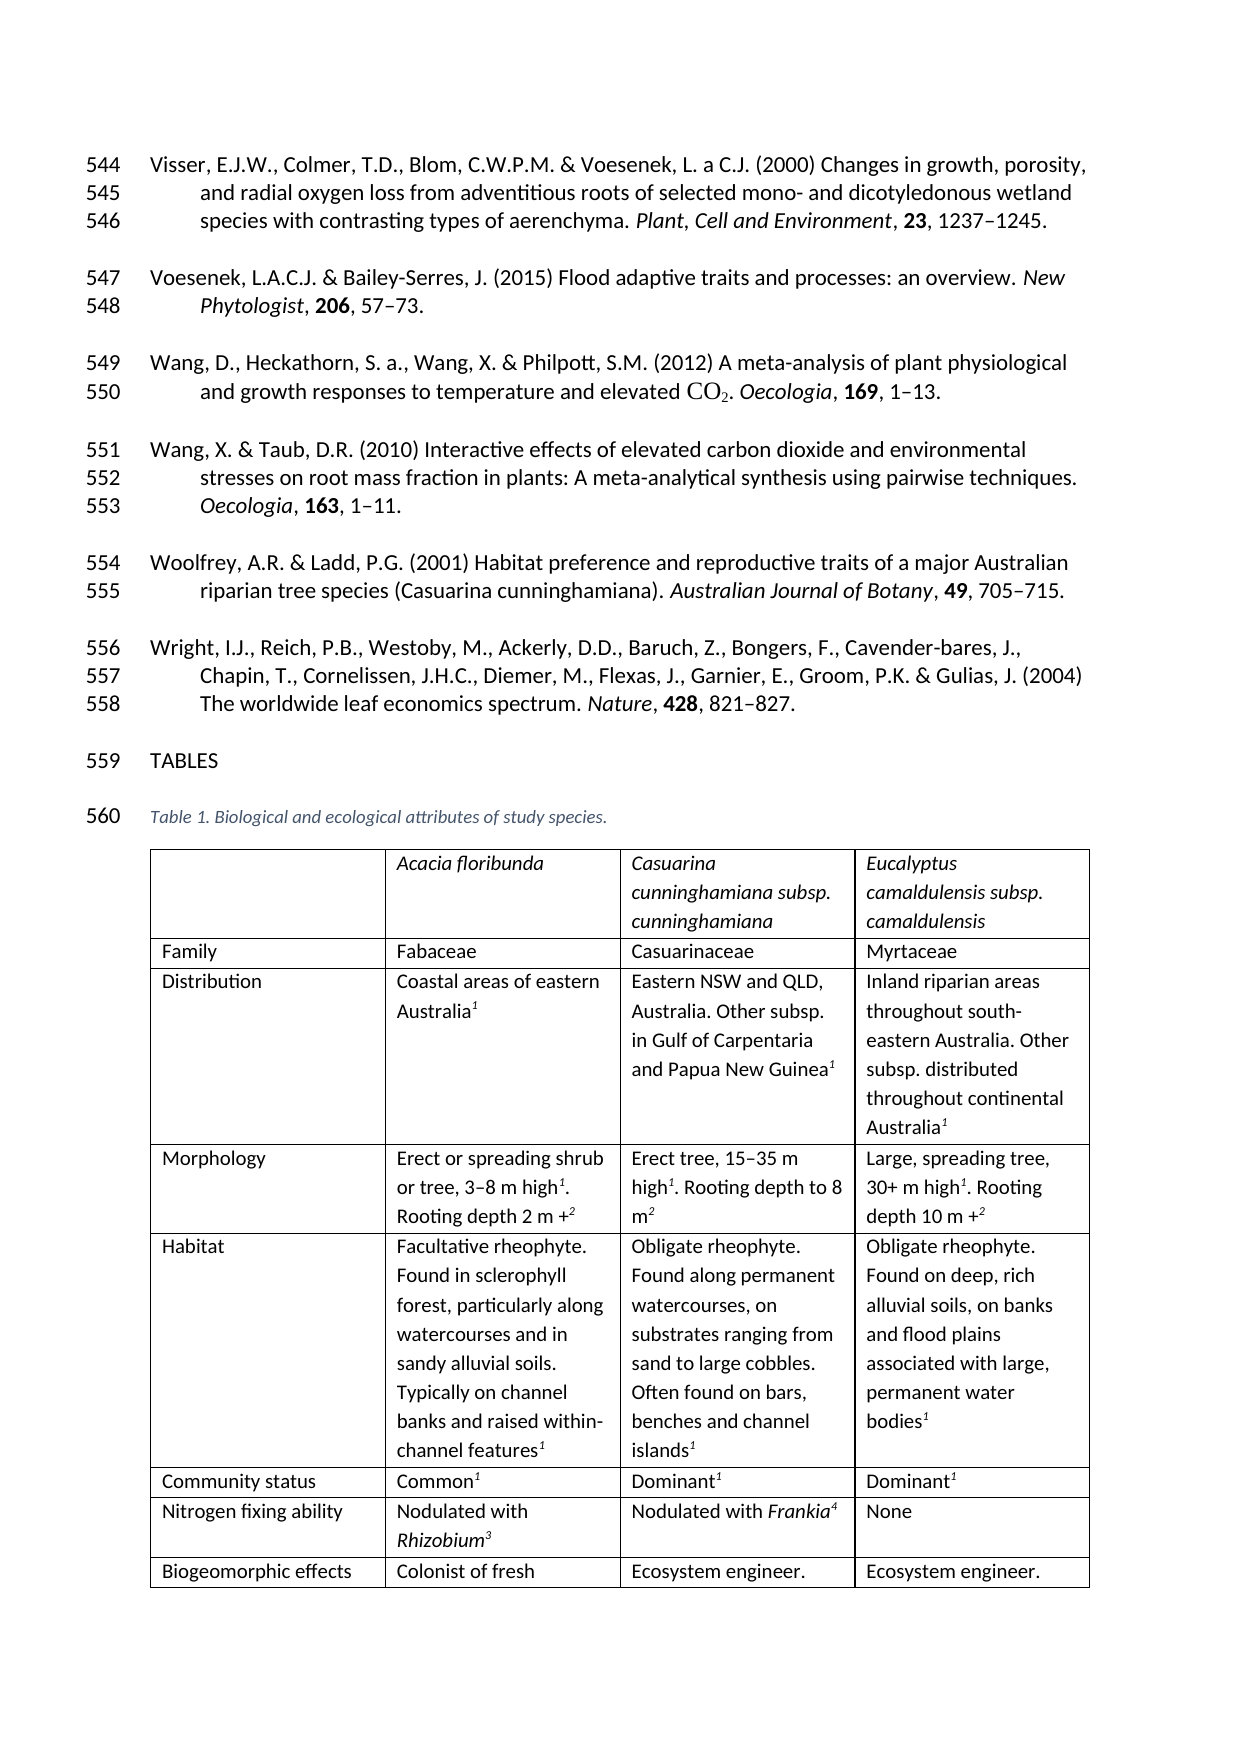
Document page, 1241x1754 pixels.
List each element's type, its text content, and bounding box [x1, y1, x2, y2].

text Wang, X. & Taub, D.R. (2010) Interactive effects of elevated carbon dioxide and environmental stresses on root mass fraction in plants: A meta-analytical synthesis using pairwise techniques. Oecologia, 163, 1–11. [150, 435, 1090, 519]
table_cell Common1 [386, 1468, 620, 1497]
table_cell Community status [151, 1468, 385, 1497]
table_cell Dominant1 [856, 1468, 1089, 1497]
table_cell Coastal areas of eastern Australia1 [386, 969, 620, 1144]
table_cell Erect or spreading shrub or tree, 3–8 m high1. Rooting depth 2 m +2 [386, 1145, 620, 1232]
table_cell Distribution [151, 969, 385, 1144]
table_cell Casuarinaceae [621, 939, 854, 968]
table_cell Fabaceae [386, 939, 620, 968]
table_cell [151, 1558, 385, 1587]
table_header [151, 850, 385, 937]
table_cell Myrtaceae [856, 939, 1089, 968]
table_cell None [856, 1498, 1089, 1557]
table_cell Dominant1 [621, 1468, 854, 1497]
table_cell Nitrogen fixing ability [151, 1498, 385, 1557]
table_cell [386, 1558, 620, 1587]
table_cell Eastern NSW and QLD, Australia. Other subsp. in Gulf of Carpentaria and Papua New Guinea1 [621, 969, 854, 1144]
text TABLES [150, 746, 1090, 774]
text Wright, I.J., Reich, P.B., Westoby, M., Ackerly, D.D., Baruch, Z., Bongers, F., Cavender-bares, J., Chapin, T., Cornelissen, J.H.C., Diemer, M., Flexas, J., Garnier, E., Groom, P.K. & Gulias, J. (2004) The worldwide leaf economics spectrum. Nature, 428, 821–827. [150, 633, 1090, 717]
text Wang, D., Heckathorn, S. a., Wang, X. & Philpott, S.M. (2012) A meta-analysis of plant physiological and growth responses to temperature and elevated CO2. Oecologia, 169, 1–13. [150, 348, 1090, 406]
text Voesenek, L.A.C.J. & Bailey-Serres, J. (2015) Flood adaptive traits and processes: an overview. New Phytologist, 206, 57–73. [150, 263, 1090, 319]
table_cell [621, 1558, 854, 1587]
table_header Casuarina cunninghamiana subsp. cunninghamiana [621, 850, 854, 937]
table_cell Facultative rheophyte. Found in sclerophyll forest, particularly along watercourses and in sandy alluvial soils. Typically on channel banks and raised within-channel features1 [386, 1234, 620, 1467]
table_cell Morphology [151, 1145, 385, 1232]
table_cell Nodulated with Frankia4 [621, 1498, 854, 1557]
table_cell Family [151, 939, 385, 968]
table_cell Nodulated with Rhizobium3 [386, 1498, 620, 1557]
text Woolfrey, A.R. & Ladd, P.G. (2001) Habitat preference and reproductive traits of a major Australian riparian tree species (Casuarina cunninghamiana). Australian Journal of Botany, 49, 705–715. [150, 548, 1090, 604]
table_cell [856, 1558, 1089, 1587]
table_cell Erect tree, 15–35 m high1. Rooting depth to 8 m2 [621, 1145, 854, 1232]
table_cell Obligate rheophyte. Found along permanent watercourses, on substrates ranging from sand to large cobbles. Often found on bars, benches and channel islands1 [621, 1234, 854, 1467]
table_cell Habitat [151, 1234, 385, 1467]
table_header Acacia floribunda [386, 850, 620, 937]
table_cell Obligate rheophyte. Found on deep, rich alluvial soils, on banks and flood plains associated with large, permanent water bodies1 [856, 1234, 1089, 1467]
table_cell Large, spreading tree, 30+ m high1. Rooting depth 10 m +2 [856, 1145, 1089, 1232]
text Visser, E.J.W., Colmer, T.D., Blom, C.W.P.M. & Voesenek, L. a C.J. (2000) Changes in growth, porosity, and radial oxygen loss from adventitious roots of selected mono- and dicotyledonous wetland species with contrasting types of aerenchyma. Plant, Cell and Environment, 23, 1237–1245. [150, 150, 1090, 234]
text Table 1. Biological and ecological attributes of study species. [150, 805, 1090, 828]
table_header Eucalyptus camaldulensis subsp. camaldulensis [856, 850, 1089, 937]
table_cell Inland riparian areas throughout south-eastern Australia. Other subsp. distributed throughout continental Australia1 [856, 969, 1089, 1144]
